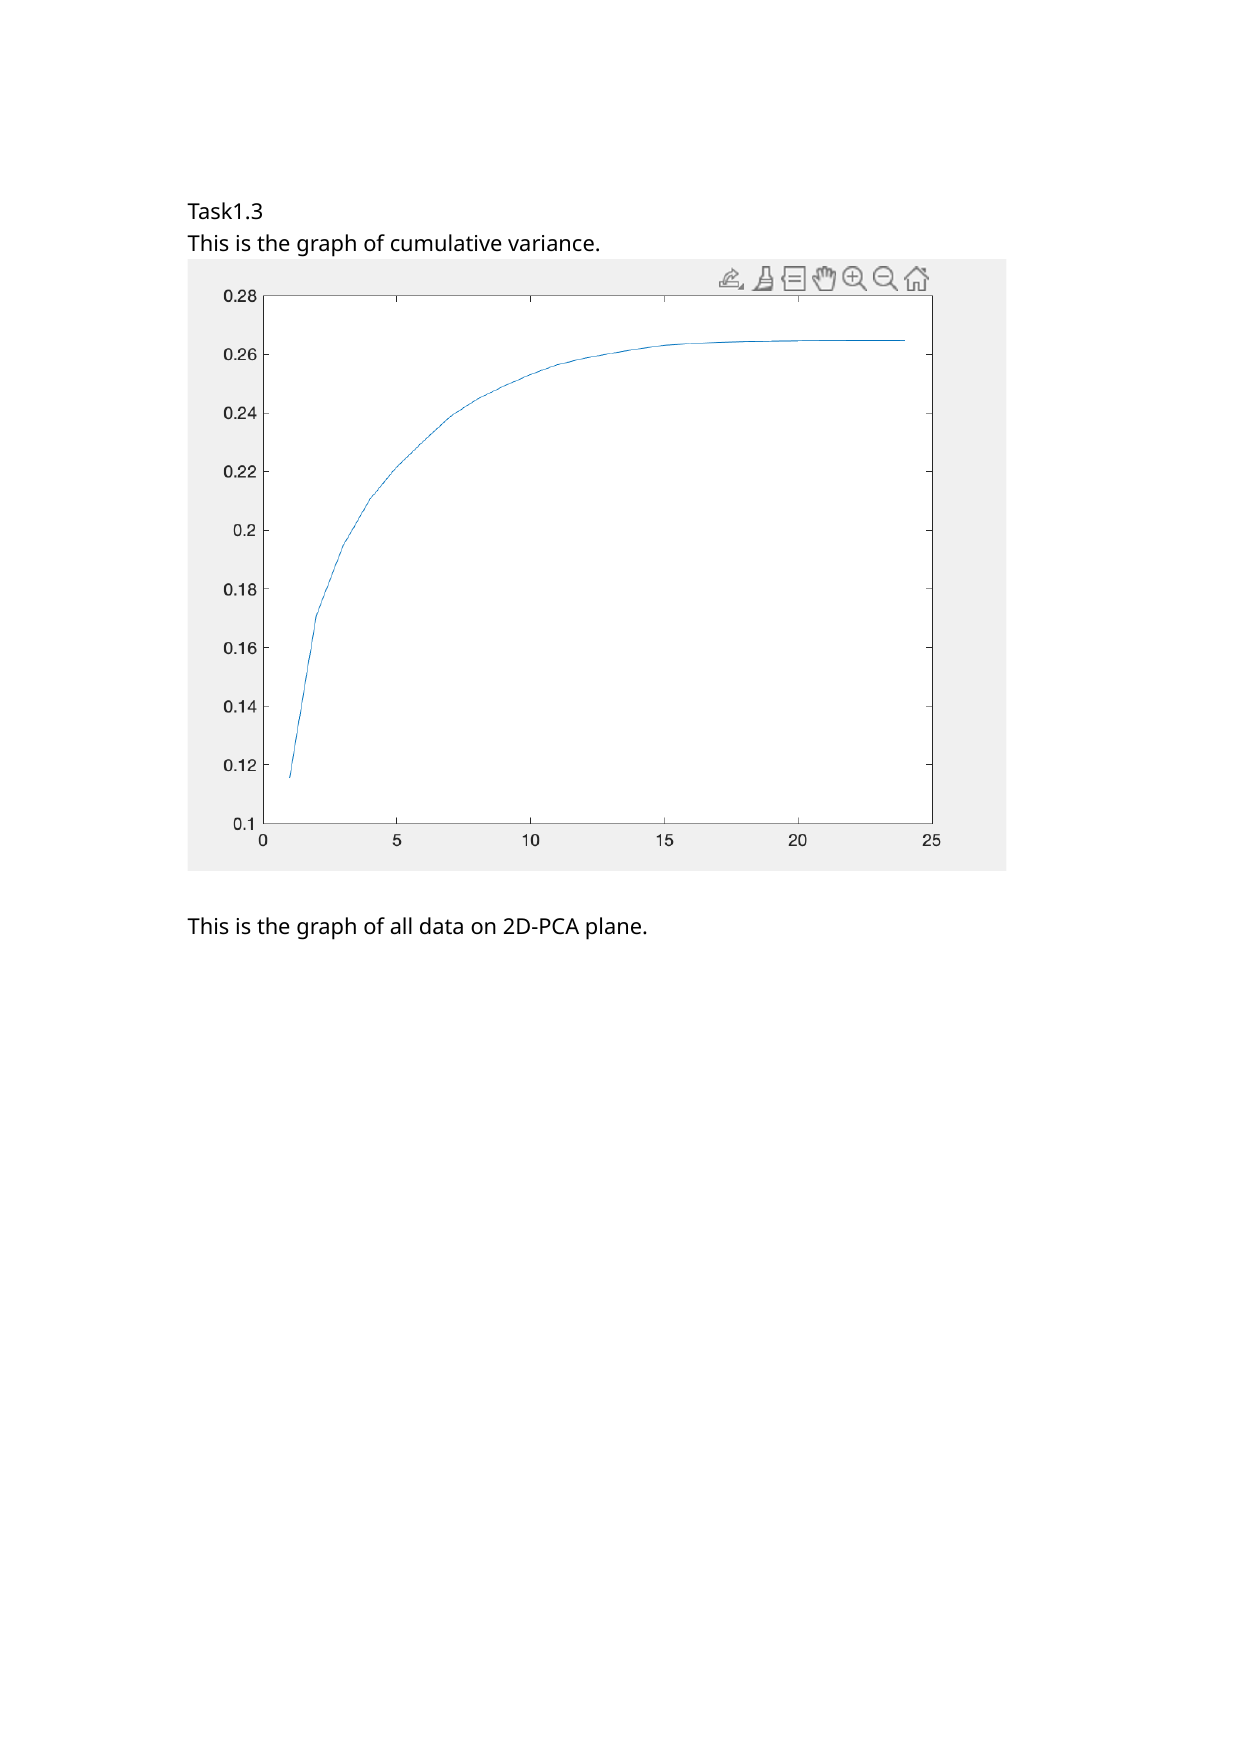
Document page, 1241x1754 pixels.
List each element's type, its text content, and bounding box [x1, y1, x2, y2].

text This is the graph of cumulative variance. [187, 227, 1053, 259]
picture [187, 259, 1007, 871]
text Task1.3 [187, 194, 1053, 227]
text This is the graph of all data on 2D-PCA plane. [187, 909, 1053, 942]
